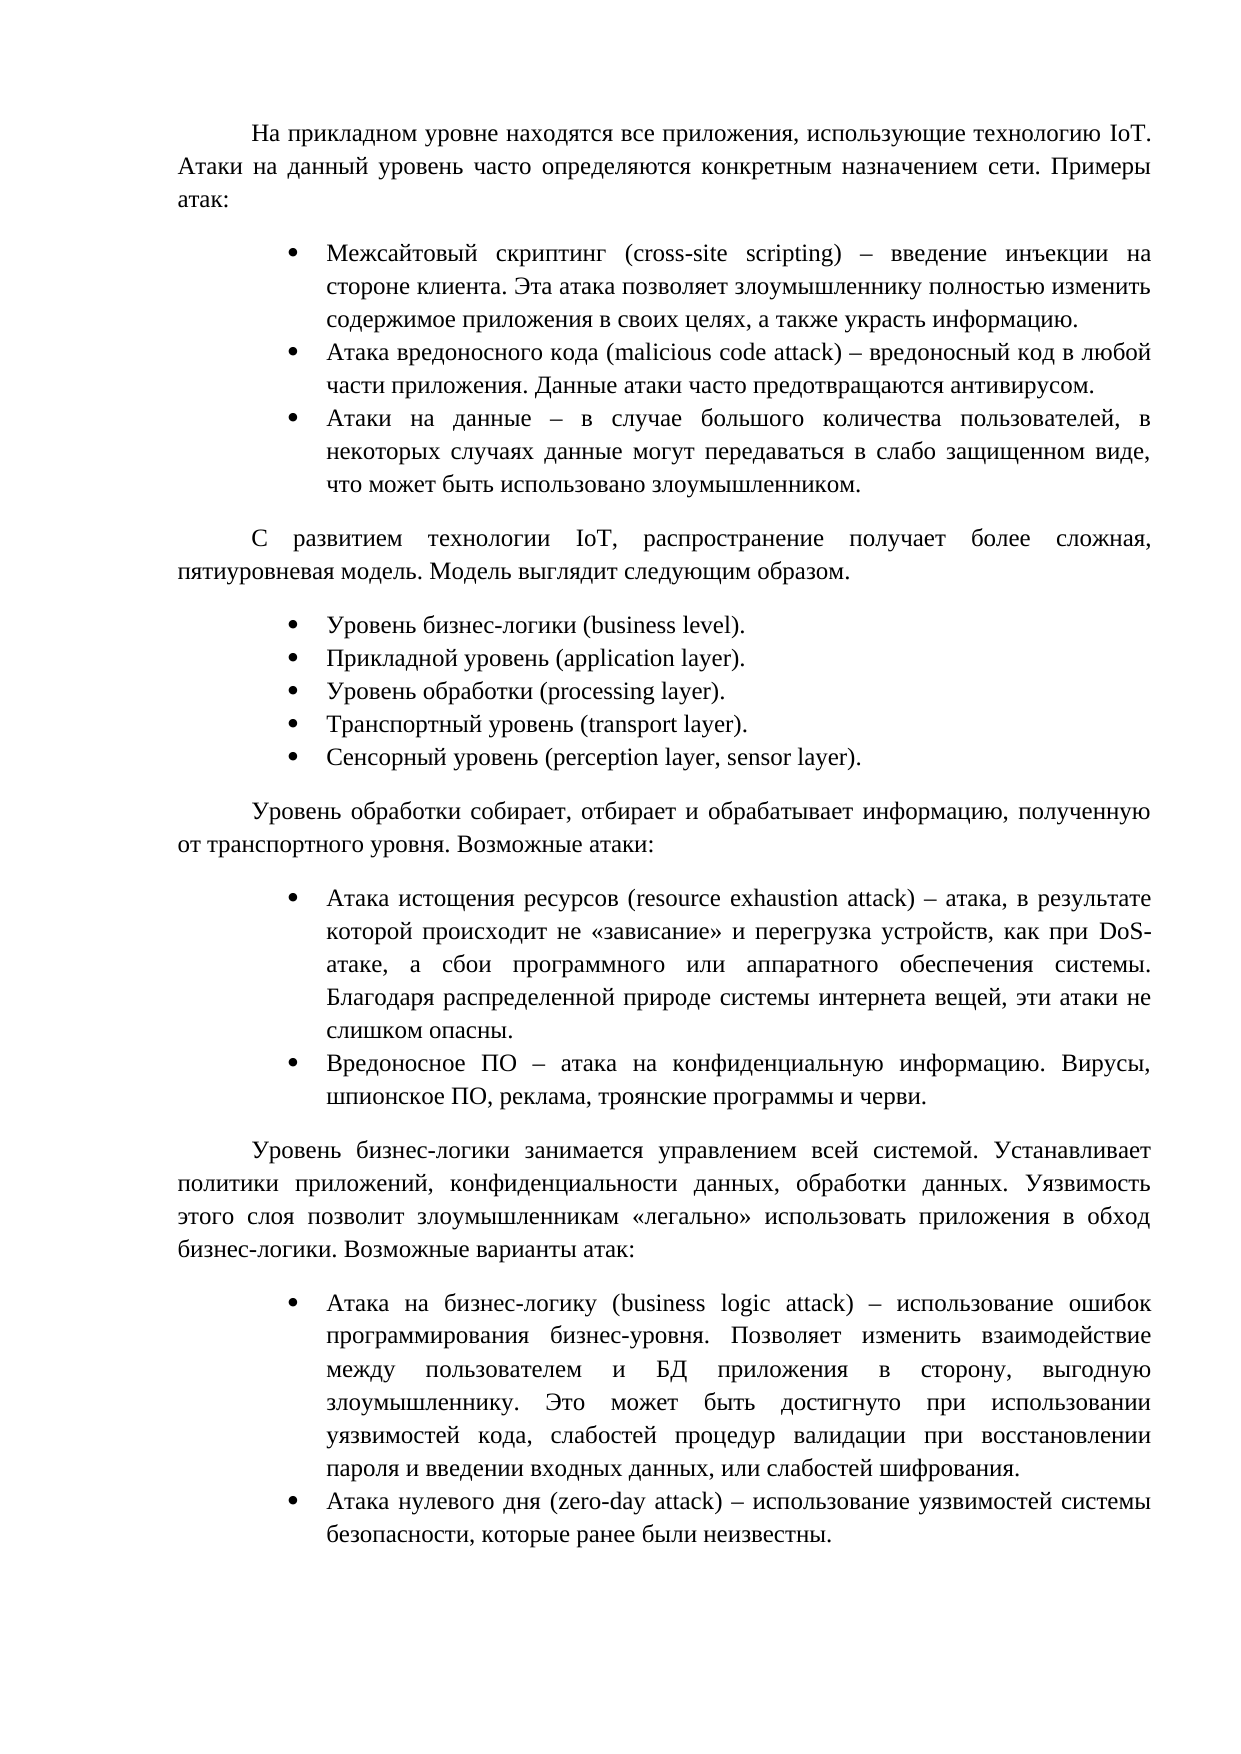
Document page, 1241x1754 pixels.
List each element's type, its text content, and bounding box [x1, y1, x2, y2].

list Вредоносное ПО – атака на конфиденциальную информацию. Вирусы, шпионское ПО, реклама, троянские программы и черви. [288, 1048, 1152, 1109]
list Сенсорный уровень (perception layer, sensor layer). [288, 742, 1152, 771]
list Межсайтовый скриптинг (cross-site scripting) – введение инъекции на стороне клиента. Эта атака позволяет злоумышленнику полностью изменить содержимое приложения в своих целях, а также украсть информацию. [288, 238, 1152, 333]
list Прикладной уровень (application layer). [288, 643, 1152, 672]
list Атака вредоносного кода (malicious code attack) – вредоносный код в любой части приложения. Данные атаки часто предотвращаются антивирусом. [288, 337, 1152, 399]
text С развитием технологии IoT, распространение получает более сложная, пятиуровневая модель. Модель выглядит следующим образом. [177, 523, 1152, 585]
list Уровень бизнес-логики (business level). [288, 610, 1152, 639]
list Атаки на данные – в случае большого количества пользователей, в некоторых случаях данные могут передаваться в слабо защищенном виде, что может быть использовано злоумышленником. [288, 403, 1152, 498]
text Уровень бизнес-логики занимается управлением всей системой. Устанавливает политики приложений, конфиденциальности данных, обработки данных. Уязвимость этого слоя позволит злоумышленникам «легально» использовать приложения в обход бизнес-логики. Возможные варианты атак: [177, 1135, 1152, 1262]
list Атака истощения ресурсов (resource exhaustion attack) – атака, в результате которой происходит не «зависание» и перегрузка устройств, как при DoS-атаке, а сбои программного или аппаратного обеспечения системы. Благодаря распределенной природе системы интернета вещей, эти атаки не слишком опасны. [288, 883, 1152, 1043]
list Атака на бизнес-логику (business logic attack) – использование ошибок программирования бизнес-уровня. Позволяет изменить взаимодействие между пользователем и БД приложения в сторону, выгодную злоумышленнику. Это может быть достигнуто при использовании уязвимостей кода, слабостей процедур валидации при восстановлении пароля и введении входных данных, или слабостей шифрования. [288, 1288, 1152, 1481]
text На прикладном уровне находятся все приложения, использующие технологию IoT. Атаки на данный уровень часто определяются конкретным назначением сети. Примеры атак: [177, 118, 1152, 213]
list Уровень обработки (processing layer). [288, 676, 1152, 705]
list Атака нулевого дня (zero-day attack) – использование уязвимостей системы безопасности, которые ранее были неизвестны. [288, 1486, 1152, 1547]
list Транспортный уровень (transport layer). [288, 709, 1152, 738]
text Уровень обработки собирает, отбирает и обрабатывает информацию, полученную от транспортного уровня. Возможные атаки: [177, 796, 1152, 858]
